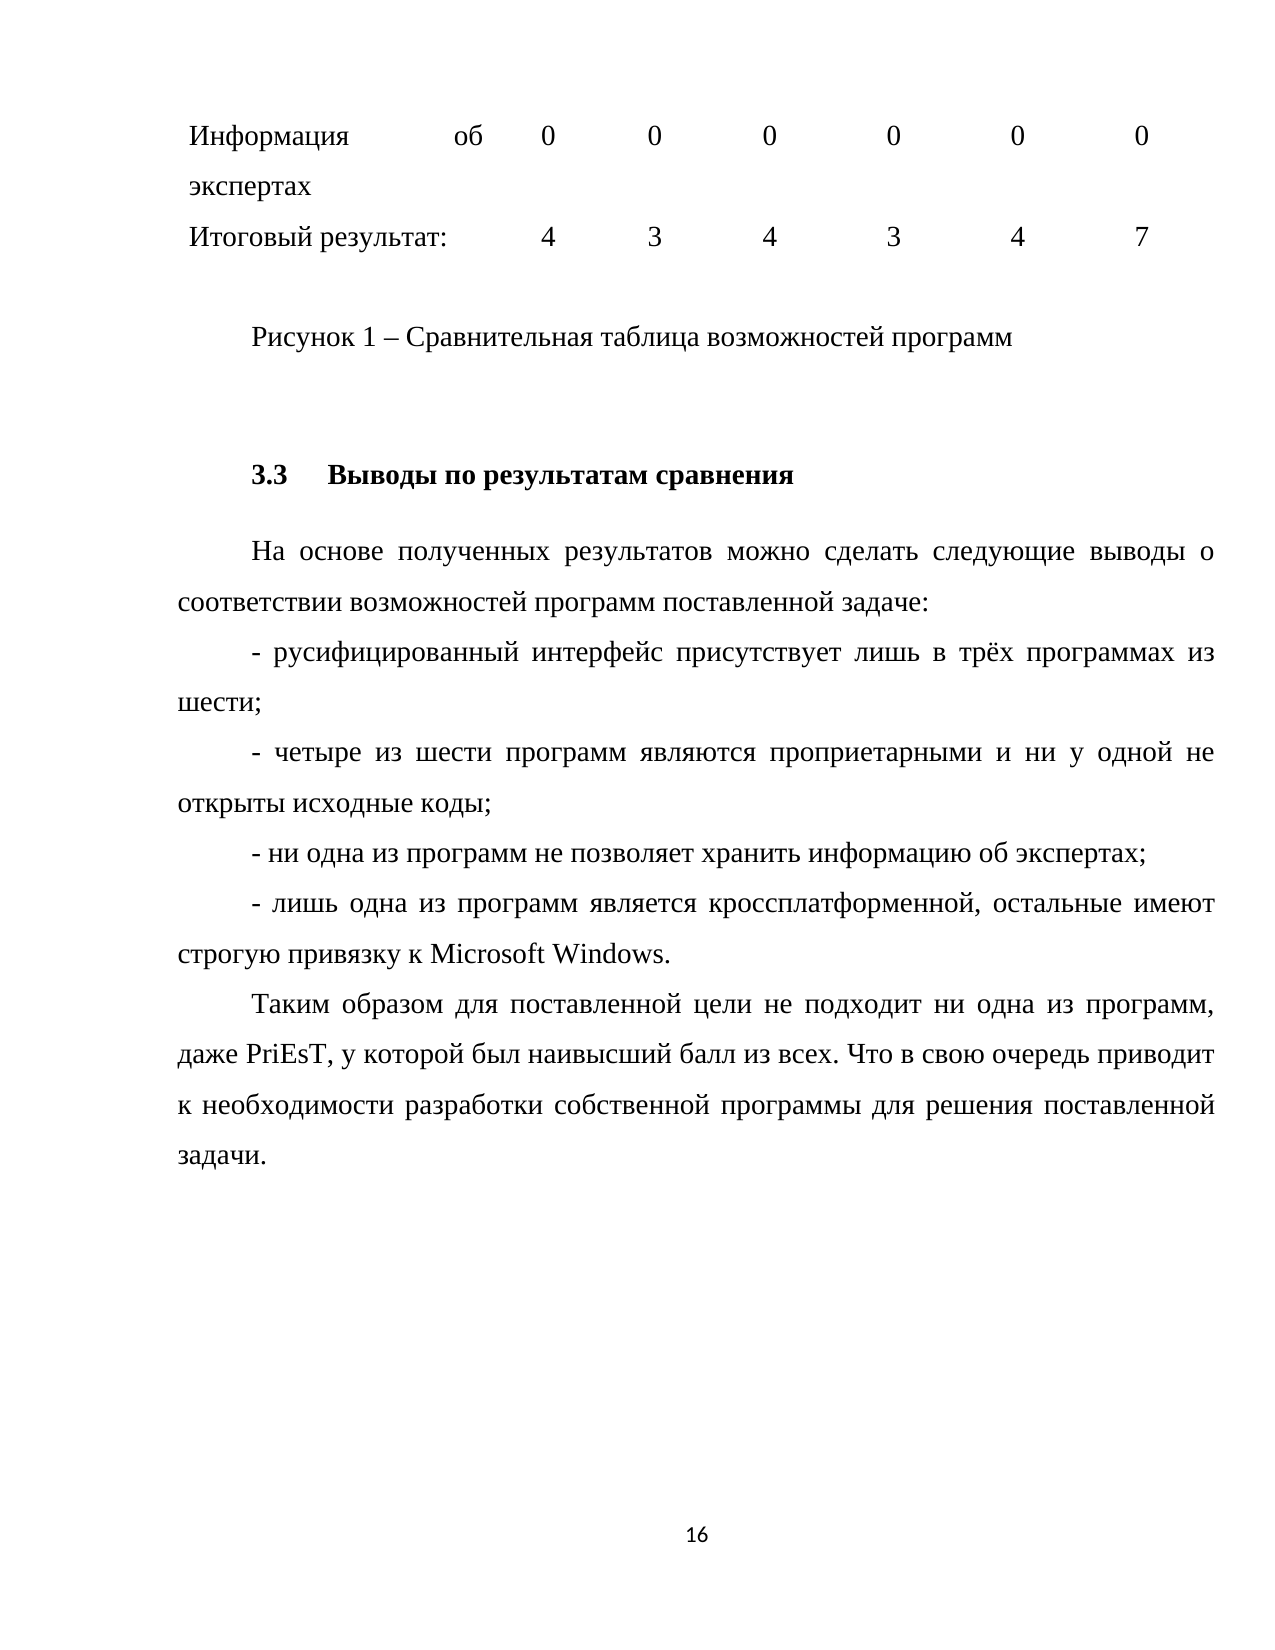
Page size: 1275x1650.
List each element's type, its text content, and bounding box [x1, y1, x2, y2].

table_cell 0 [1080, 118, 1204, 219]
list Выводы по результатам сравнения [251, 457, 1216, 491]
text - ни одна из программ не позволяет хранить информацию об экспертах; [177, 835, 1216, 869]
text - четыре из шести программ являются проприетарными и ни у одной не открыты исходные коды; [177, 734, 1216, 818]
table_cell 7 [1080, 219, 1204, 269]
table_cell Информация об экспертах [177, 118, 494, 219]
table_cell 4 [956, 219, 1079, 269]
table_cell 3 [602, 219, 708, 269]
text - русифицированный интерфейс присутствует лишь в трёх программах из шести; [177, 634, 1216, 718]
table_cell 3 [832, 219, 956, 269]
table_cell 0 [956, 118, 1079, 219]
table_cell 0 [602, 118, 708, 219]
table_cell 0 [832, 118, 956, 219]
table_cell 0 [708, 118, 832, 219]
table_cell 4 [494, 219, 602, 269]
table_cell 4 [708, 219, 832, 269]
table_cell Итоговый результат: [177, 219, 494, 269]
text Рисунок 1 – Сравнительная таблица возможностей программ [177, 319, 1216, 353]
table_cell 0 [494, 118, 602, 219]
text На основе полученных результатов можно сделать следующие выводы о соответствии возможностей программ поставленной задаче: [177, 533, 1216, 617]
text - лишь одна из программ является кроссплатформенной, остальные имеют строгую привязку к Microsoft Windows. [177, 886, 1216, 969]
text Таким образом для поставленной цели не подходит ни одна из программ, даже PriEsT, у которой был наивысший балл из всех. Что в свою очередь приводит к необходимости разработки собственной программы для решения поставленной задачи. [177, 986, 1216, 1171]
